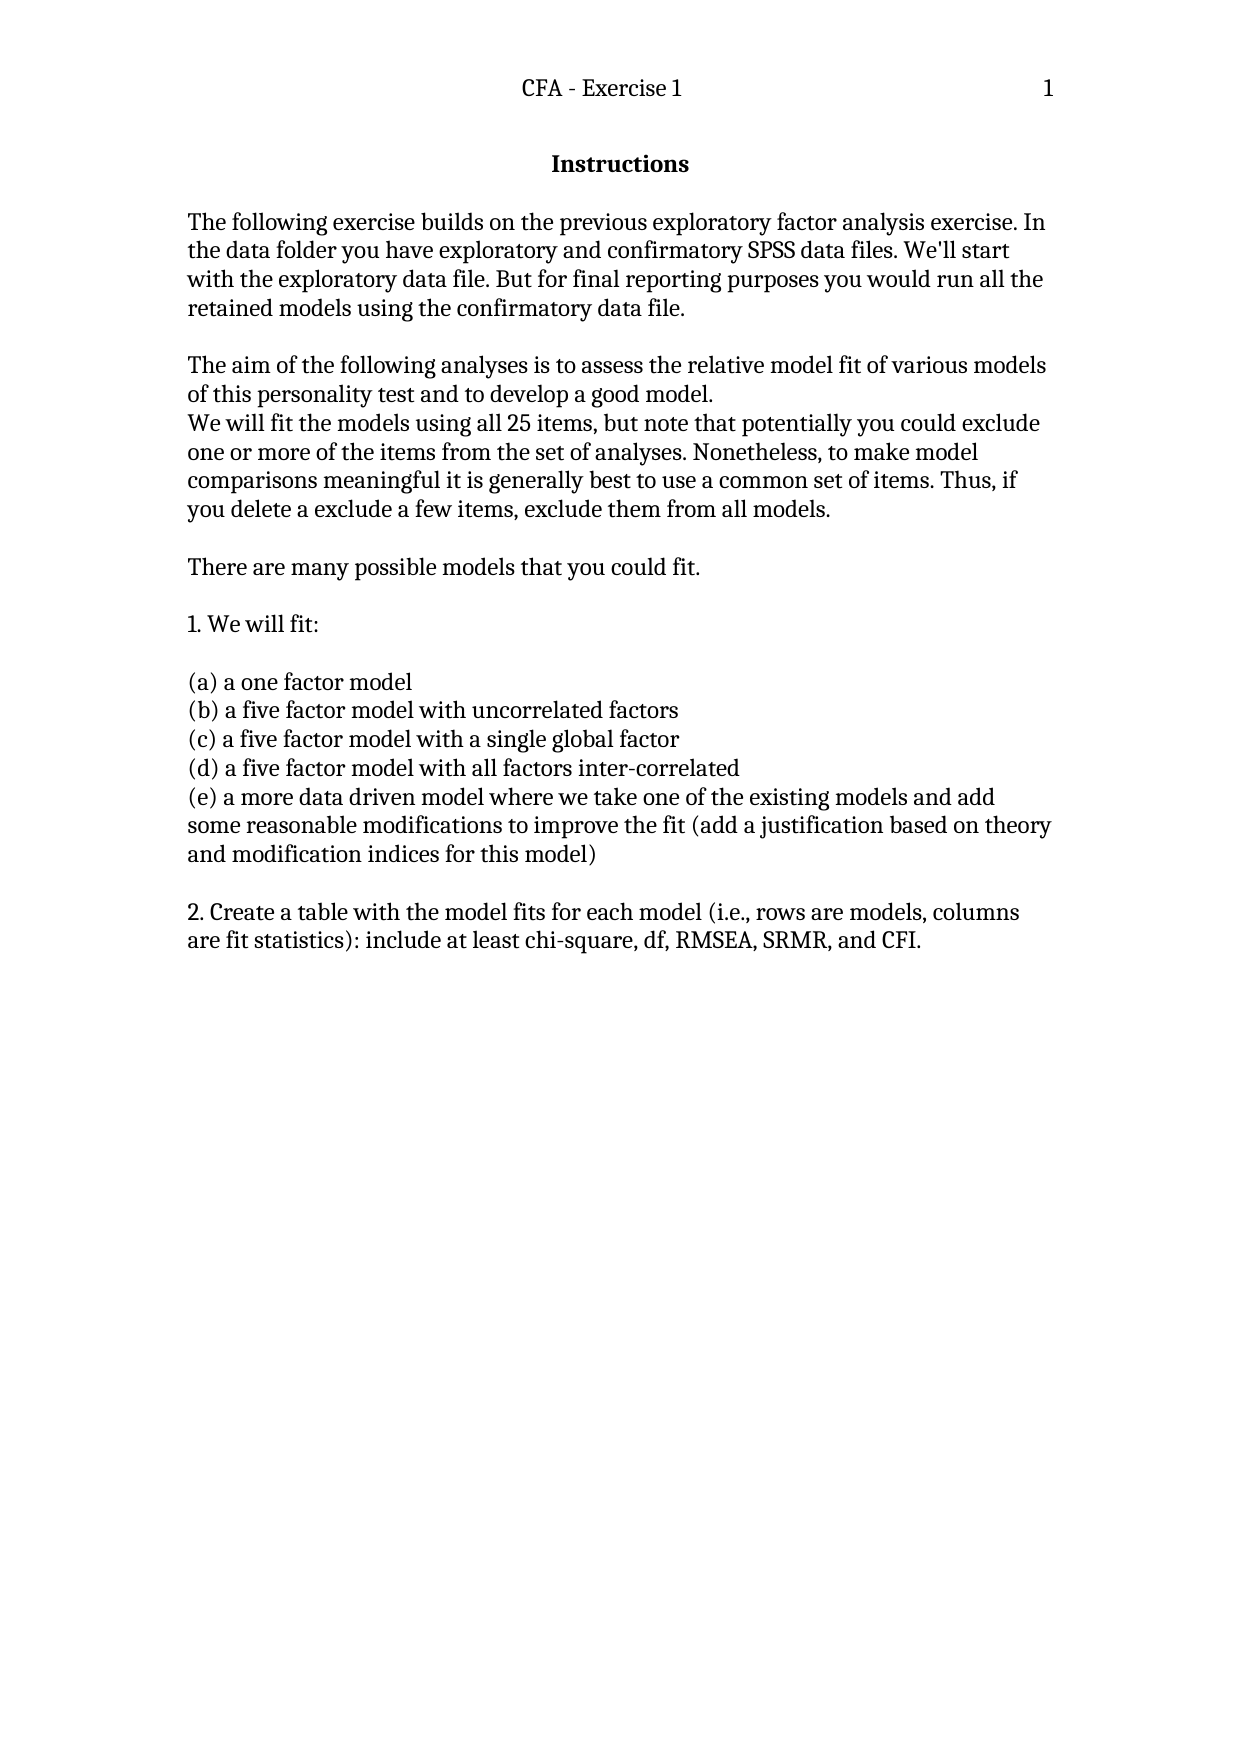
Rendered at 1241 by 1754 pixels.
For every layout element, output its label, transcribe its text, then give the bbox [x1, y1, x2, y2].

text (d) a five factor model with all factors inter-correlated [187, 754, 1053, 782]
text (c) a five factor model with a single global factor [187, 725, 1053, 754]
subtitle Instructions [187, 150, 1053, 179]
text We will fit the models using all 25 items, but note that potentially you could exclude one or more of the items from the set of analyses. Nonetheless, to make model comparisons meaningful it is generally best to use a common set of items. Thus, if you delete a exclude a few items, exclude them from all models. [187, 409, 1053, 524]
text There are many possible models that you could fit. [187, 552, 1053, 581]
text (b) a five factor model with uncorrelated factors [187, 696, 1053, 725]
text 1. We will fit: [187, 610, 1053, 639]
text (a) a one factor model [187, 667, 1053, 696]
text The aim of the following analyses is to assess the relative model fit of various models of this personality test and to develop a good model. [187, 351, 1053, 409]
text (e) a more data driven model where we take one of the existing models and add some reasonable modifications to improve the fit (add a justification based on theory and modification indices for this model) [187, 782, 1053, 869]
text 2. Create a table with the model fits for each model (i.e., rows are models, columns are fit statistics): include at least chi-square, df, RMSEA, SRMR, and CFI. [187, 897, 1053, 955]
text The following exercise builds on the previous exploratory factor analysis exercise. In the data folder you have exploratory and confirmatory SPSS data files. We'll start with the exploratory data file. But for final reporting purposes you would run all the retained models using the confirmatory data file. [187, 207, 1053, 322]
